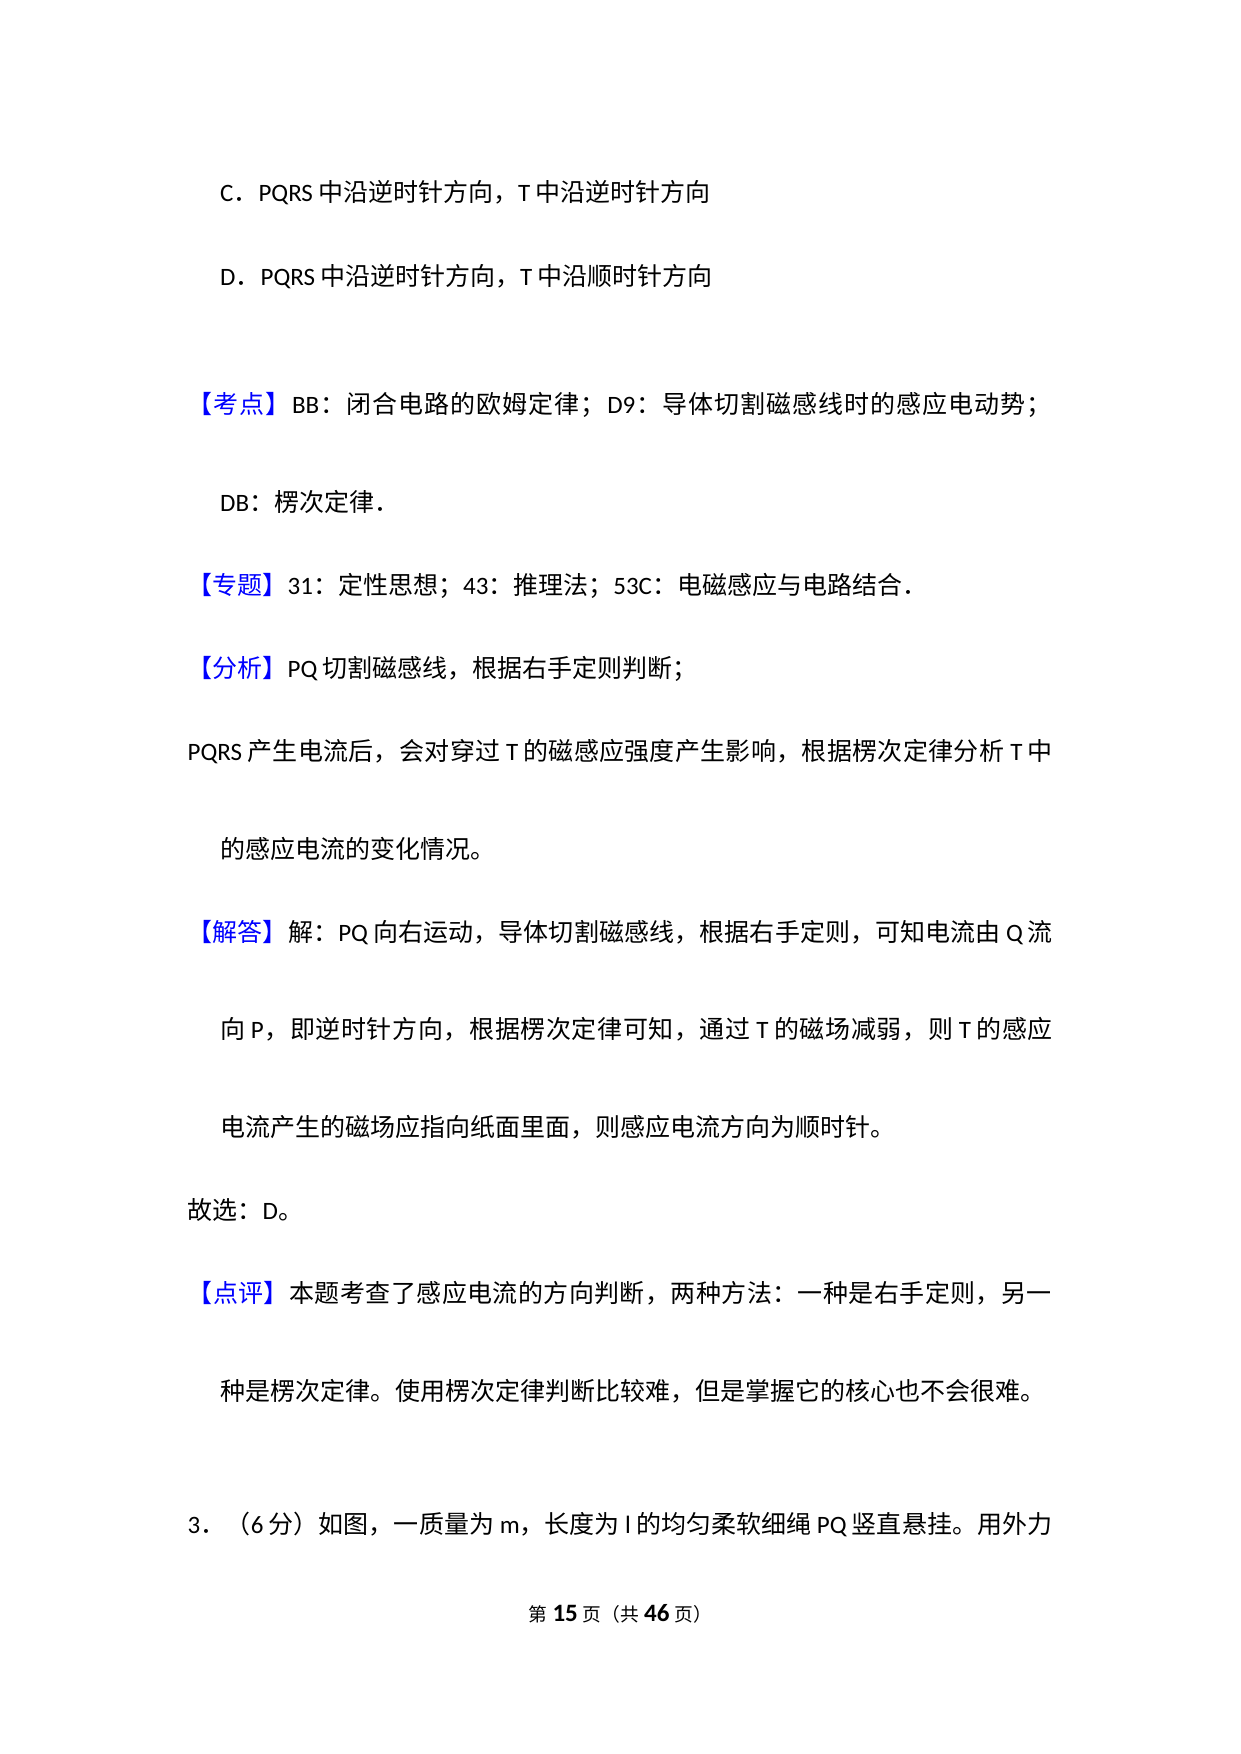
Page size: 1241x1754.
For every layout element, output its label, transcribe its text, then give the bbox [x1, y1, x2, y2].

text 【点评】本题考查了感应电流的方向判断，两种方法：一种是右手定则，另一种是楞次定律。使用楞次定律判断比较难，但是掌握它的核心也不会很难。 [187, 1259, 1053, 1422]
text 故选：D。 [187, 1176, 1053, 1241]
text 【解答】解：PQ向右运动，导体切割磁感线，根据右手定则，可知电流由Q流向P，即逆时针方向，根据楞次定律可知，通过T的磁场减弱，则T的感应电流产生的磁场应指向纸面里面，则感应电流方向为顺时针。 [187, 898, 1053, 1158]
text PQRS产生电流后，会对穿过T的磁感应强度产生影响，根据楞次定律分析T中的感应电流的变化情况。 [187, 717, 1053, 880]
text D．PQRS中沿逆时针方向，T中沿顺时针方向 [187, 242, 1053, 307]
text C．PQRS中沿逆时针方向，T中沿逆时针方向 [187, 158, 1053, 223]
text 【专题】31：定性思想；43：推理法；53C：电磁感应与电路结合． [187, 551, 1053, 616]
text 【考点】BB：闭合电路的欧姆定律；D9：导体切割磁感线时的感应电动势；DB：楞次定律．菁优网版权所有 [187, 371, 1053, 533]
text 【分析】PQ切割磁感线，根据右手定则判断； [187, 634, 1053, 699]
text 3．（6分）如图，一质量为m，长度为l的均匀柔软细绳PQ竖直悬挂。用外力将绳的下端Q缓慢地竖直向上拉起至M点，M点与绳的上端P相距l．重力加速度大小为g。在此过程中，外力做的功为（ ） [187, 1491, 1053, 1556]
